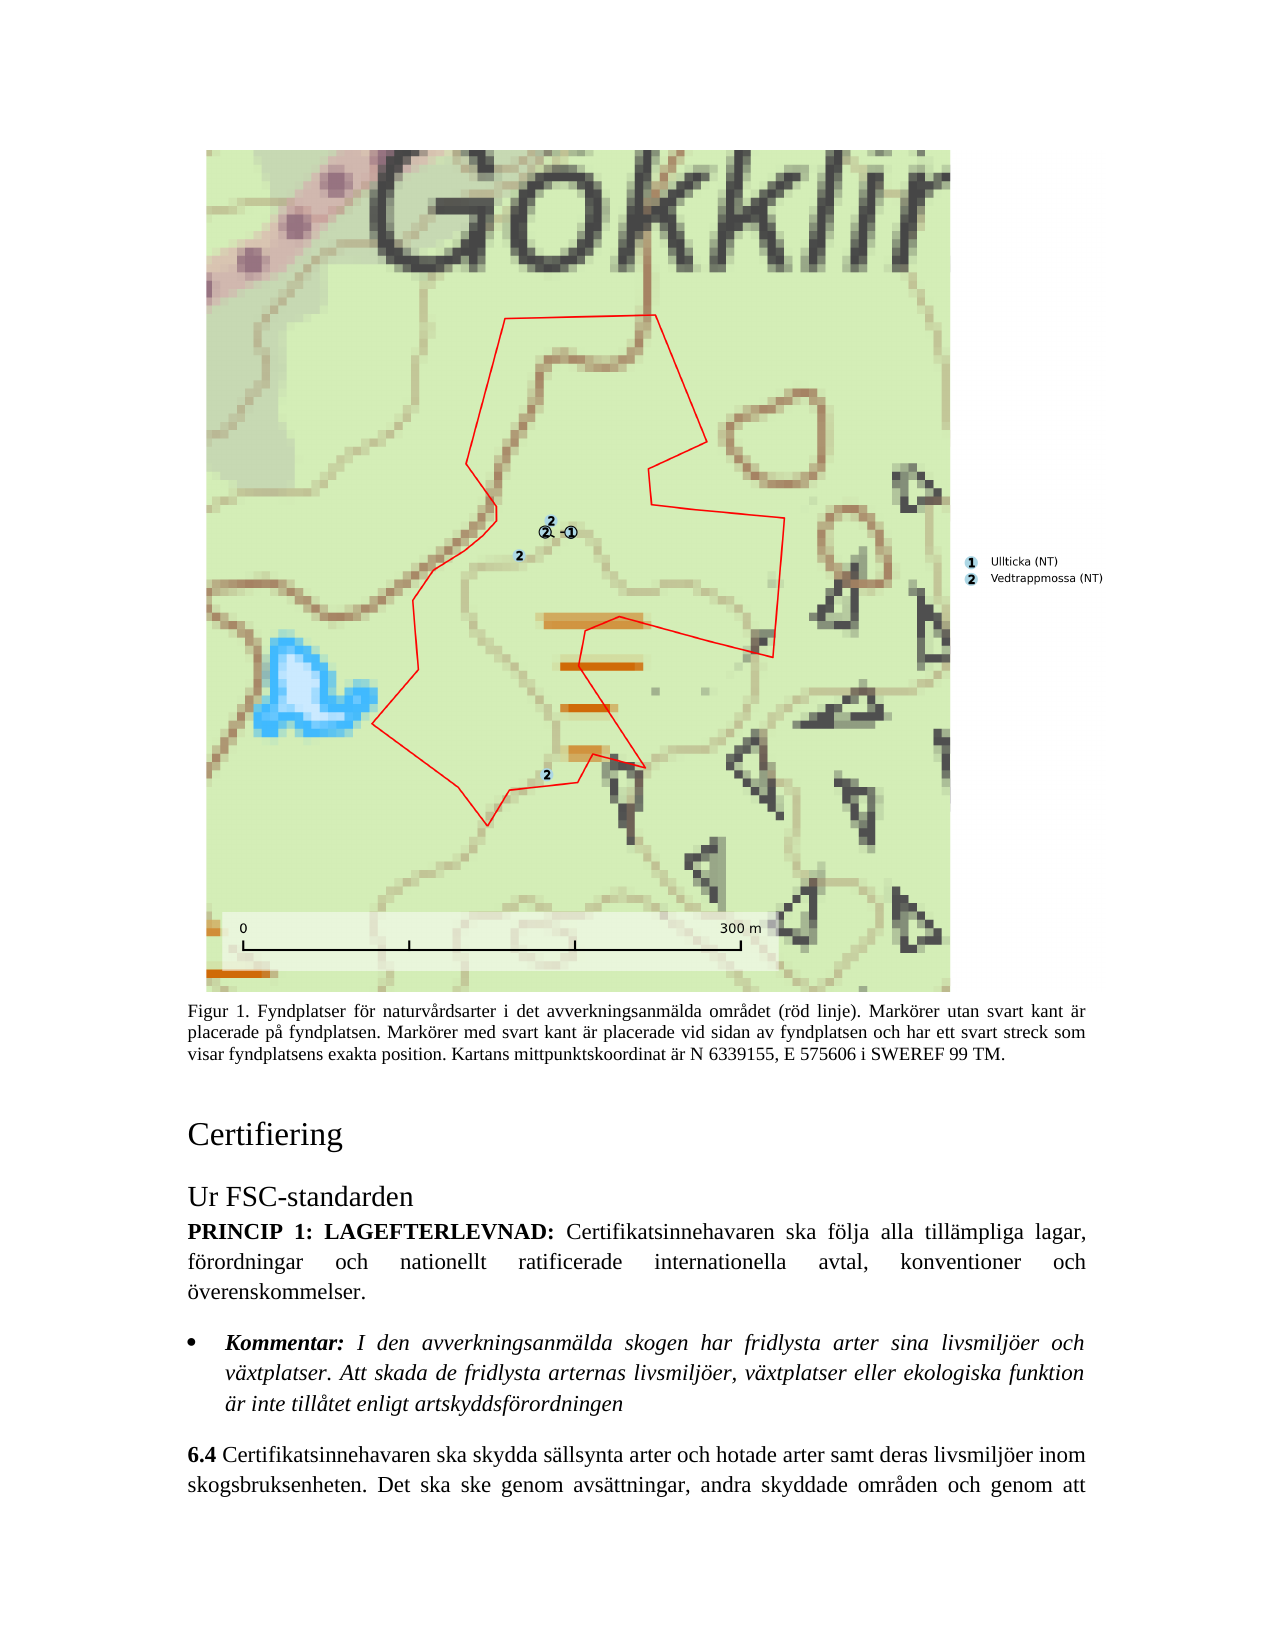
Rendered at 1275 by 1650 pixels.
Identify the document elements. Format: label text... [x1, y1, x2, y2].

text PRINCIP 1: LAGEFTERLEVNAD: Certifikatsinnehavaren ska följa alla tillämpliga lagar, förordningar och nationellt ratificerade internationella avtal, konventioner och överenskommelser. [187, 1218, 1087, 1304]
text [187, 1441, 1087, 1497]
subtitle Ur FSC-standarden [187, 1179, 1087, 1213]
list Kommentar: I den avverkningsanmälda skogen har fridlysta arter sina livsmiljöer och växtplatser. Att skada de fridlysta arternas livsmiljöer, växtplatser eller ekologiska funktion är inte tillåtet enligt artskyddsförordningen [187, 1329, 1087, 1416]
picture [206, 150, 1107, 992]
text Figur 1. Fyndplatser för naturvårdsarter i det avverkningsanmälda området (röd linje). Markörer utan svart kant är placerade på fyndplatsen. Markörer med svart kant är placerade vid sidan av fyndplatsen och har ett svart streck som visar fyndplatsens exakta position. Kartans mittpunktskoordinat är N 6339155, E 575606 i SWEREF 99 TM. [187, 1000, 1087, 1064]
subtitle Certifiering [187, 1114, 1087, 1153]
